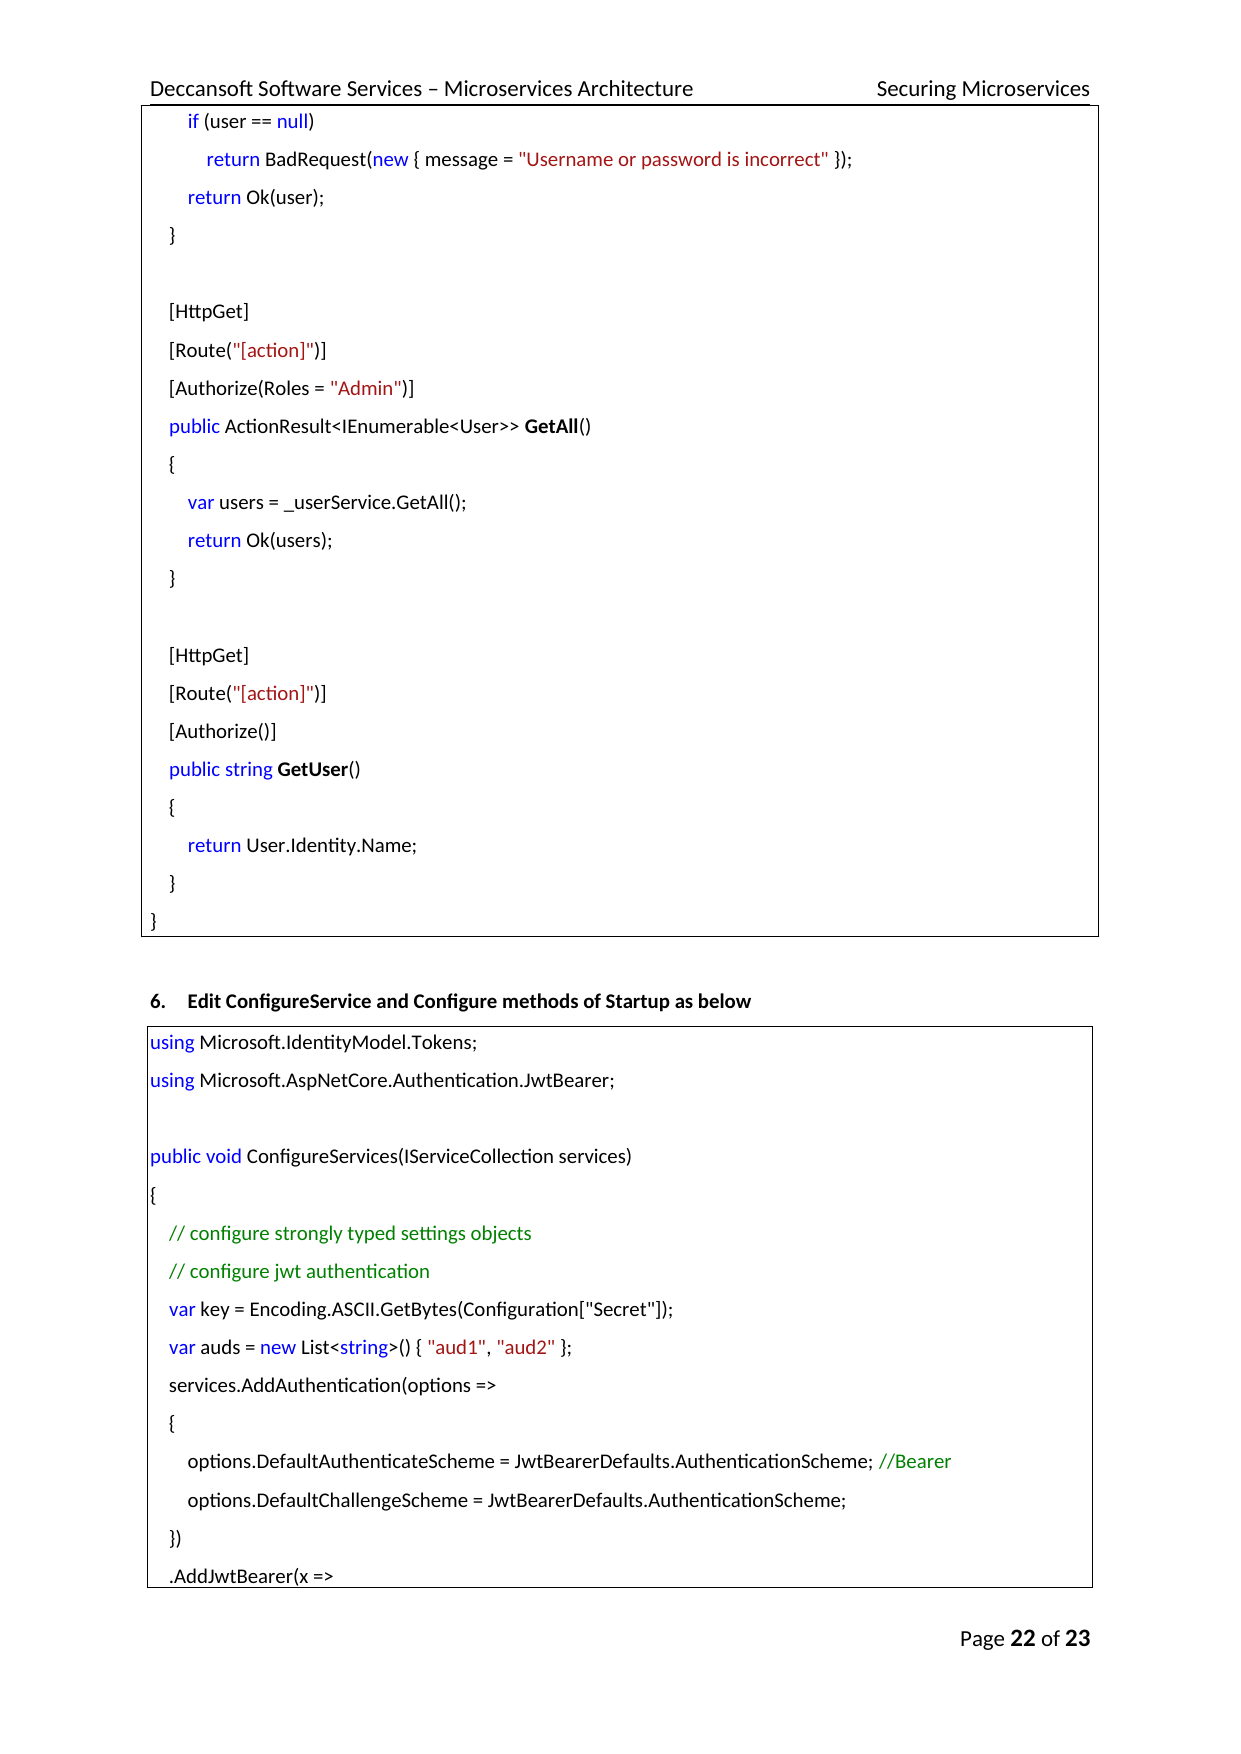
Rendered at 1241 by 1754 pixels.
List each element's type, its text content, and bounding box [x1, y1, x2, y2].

text using Microsoft.IdentityModel.Tokens; [148, 1027, 1092, 1055]
text [Authorize()] [142, 715, 1098, 743]
text { [142, 791, 1098, 820]
text [Route("[action]")] [142, 677, 1098, 705]
text options.DefaultChallengeScheme = JwtBearerDefaults.AuthenticationScheme; [148, 1484, 1092, 1512]
text using Microsoft.AspNetCore.Authentication.JwtBearer; [148, 1064, 1092, 1093]
text { [148, 1179, 1092, 1207]
text public string GetUser() [142, 753, 1098, 782]
text [Route("[action]")] [142, 334, 1098, 362]
text options.DefaultAuthenticateScheme = JwtBearerDefaults.AuthenticationScheme; //Bearer [148, 1446, 1092, 1474]
text } [142, 906, 1098, 936]
text var users = _userService.GetAll(); [142, 486, 1098, 515]
text public void ConfigureServices(IServiceCollection services) [148, 1141, 1092, 1169]
text [Authorize(Roles = "Admin")] [142, 372, 1098, 400]
text return Ok(user); [142, 181, 1098, 210]
text var auds = new List<string>() { "aud1", "aud2" }; [148, 1331, 1092, 1360]
text var key = Encoding.ASCII.GetBytes(Configuration["Secret"]); [148, 1293, 1092, 1322]
text // configure strongly typed settings objects [148, 1217, 1092, 1245]
text } [142, 219, 1098, 248]
list Edit ConfigureService and Configure methods of Startup as below [150, 988, 1090, 1013]
text public ActionResult<IEnumerable<User>> GetAll() [142, 410, 1098, 438]
text } [142, 867, 1098, 896]
text } [142, 562, 1098, 591]
text { [142, 448, 1098, 477]
text .AddJwtBearer(x => [148, 1560, 1092, 1587]
text [HttpGet] [142, 296, 1098, 324]
text return BadRequest(new { message = "Username or password is incorrect" }); [142, 143, 1098, 172]
text if (user == null) [142, 106, 1098, 133]
text }) [148, 1522, 1092, 1550]
text services.AddAuthentication(options => [148, 1369, 1092, 1398]
text { [148, 1407, 1092, 1436]
text [HttpGet] [142, 639, 1098, 667]
text return User.Identity.Name; [142, 829, 1098, 858]
text // configure jwt authentication [148, 1255, 1092, 1283]
text return Ok(users); [142, 524, 1098, 553]
